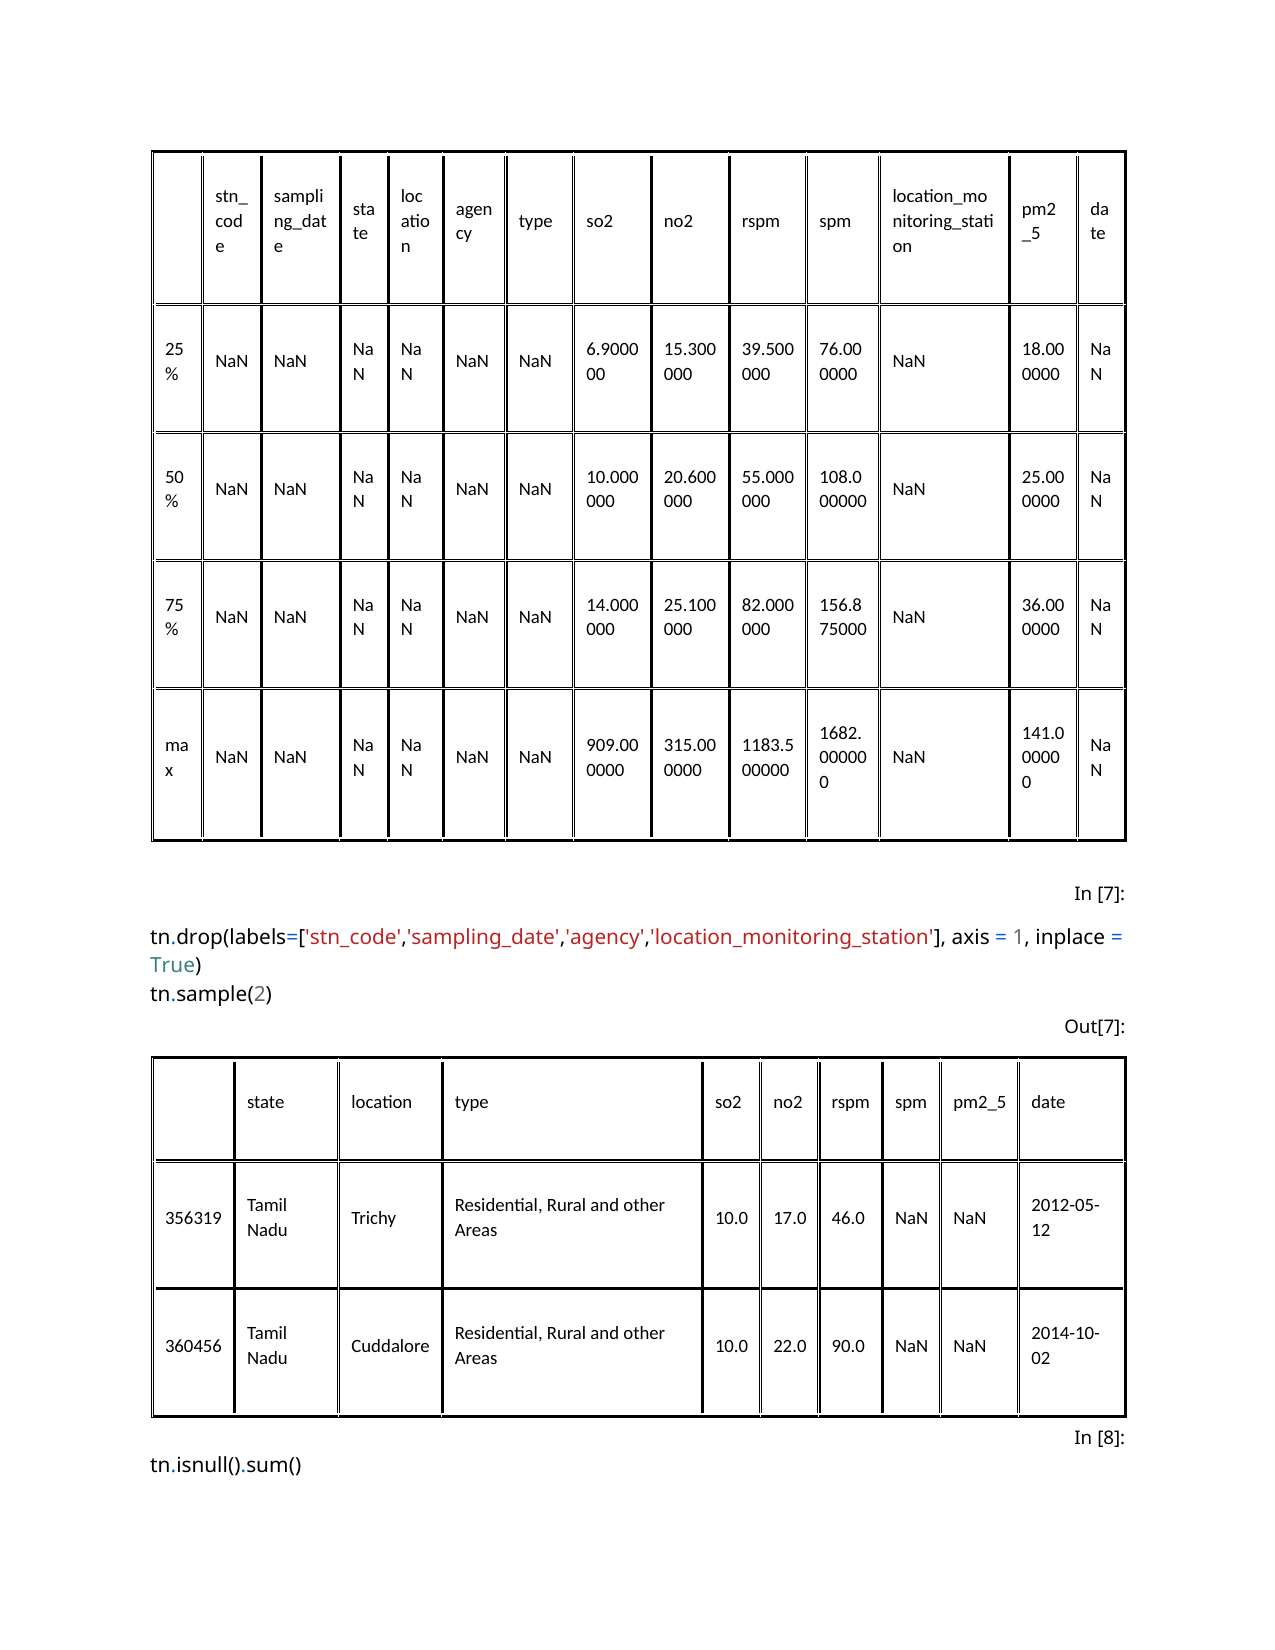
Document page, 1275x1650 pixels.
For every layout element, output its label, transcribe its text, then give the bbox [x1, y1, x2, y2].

table_header date [1019, 1059, 1124, 1159]
table_cell 356319 [154, 1159, 233, 1287]
table_header rspm [729, 153, 807, 303]
table_cell Tamil Nadu [234, 1290, 339, 1415]
table_cell 10.000000 [575, 434, 650, 558]
table_cell 22.0 [761, 1287, 819, 1415]
table_cell NaN [880, 690, 1009, 839]
table_cell NaN [340, 690, 388, 839]
table_cell 82.000000 [731, 562, 805, 686]
table_cell 25.000000 [1011, 434, 1076, 558]
table_cell NaN [388, 690, 443, 839]
table_cell Tamil Nadu [236, 1163, 337, 1287]
table_header location [388, 152, 443, 303]
table_header state [340, 152, 388, 303]
table_cell NaN [342, 306, 387, 431]
table_cell 108.000000 [808, 434, 878, 558]
table_cell NaN [342, 562, 387, 686]
table_cell NaN [263, 306, 339, 431]
table_cell 50% [152, 431, 203, 558]
table_cell NaN [1078, 686, 1125, 839]
text tn.drop(labels=['stn_code','sampling_date','agency','location_monitoring_station'], axis = 1, inplace = True) [150, 922, 1125, 979]
table_cell NaN [443, 686, 506, 839]
table_cell NaN [263, 562, 339, 686]
table_cell NaN [508, 562, 572, 686]
table_header state [234, 1059, 339, 1159]
table_cell 18.000000 [1011, 306, 1076, 431]
table_cell 75% [154, 559, 201, 686]
table_cell 2014-10-02 [1019, 1287, 1124, 1415]
table_cell 1183.500000 [729, 690, 807, 839]
table_cell NaN [261, 690, 340, 839]
text Out[7]: [150, 1007, 1125, 1039]
table_cell NaN [203, 690, 261, 839]
table_cell NaN [390, 434, 442, 558]
table_cell Cuddalore [339, 1290, 442, 1415]
table_cell NaN [342, 434, 387, 558]
table_cell NaN [882, 1290, 941, 1415]
text In [8]: [150, 1418, 1125, 1450]
table_cell 360456 [154, 1287, 234, 1415]
table_cell 25.100000 [653, 562, 728, 686]
table_cell 15.300000 [653, 306, 728, 431]
text tn.isnull().sum() [150, 1450, 1125, 1478]
table_cell NaN [445, 434, 504, 558]
table_cell max [154, 686, 203, 839]
table_cell 909.000000 [574, 690, 651, 839]
table_cell NaN [445, 562, 504, 686]
table_cell NaN [445, 306, 504, 431]
table_header location [339, 1058, 442, 1159]
table_cell Trichy [340, 1163, 441, 1287]
table_header [154, 153, 203, 303]
table_cell NaN [508, 306, 572, 431]
table_cell 20.600000 [653, 434, 728, 558]
table_header type [442, 1059, 702, 1159]
table_cell NaN [263, 434, 339, 558]
table_cell 156.875000 [808, 562, 878, 686]
table_cell NaN [204, 562, 260, 686]
table_cell 17.0 [762, 1163, 817, 1287]
table_cell NaN [881, 434, 1008, 558]
table_cell NaN [506, 690, 574, 839]
table_header spm [882, 1059, 941, 1159]
table_header sampling_date [261, 152, 340, 303]
text tn.sample(2) [150, 979, 1125, 1007]
table_cell NaN [390, 562, 442, 686]
table_cell 14.000000 [575, 562, 650, 686]
table_cell NaN [390, 306, 442, 431]
table_header no2 [761, 1058, 819, 1159]
table_cell Residential, Rural and other Areas [442, 1290, 702, 1415]
table_cell 315.000000 [651, 690, 729, 839]
table_cell NaN [1078, 303, 1126, 431]
table_header so2 [702, 1059, 761, 1159]
table_cell NaN [1079, 559, 1125, 686]
table_cell NaN [881, 306, 1008, 431]
table_header pm2_5 [941, 1059, 1019, 1159]
text In [7]: [150, 873, 1125, 905]
table_header pm2_5 [1009, 153, 1078, 303]
table_header [154, 1059, 234, 1159]
table_cell NaN [884, 1163, 939, 1287]
table_cell 90.0 [819, 1290, 882, 1415]
table_header spm [807, 153, 880, 303]
table_cell 141.000000 [1009, 690, 1078, 839]
table_header no2 [651, 152, 729, 303]
table_header date [1078, 153, 1124, 303]
table_cell 6.900000 [575, 306, 650, 431]
table_cell NaN [942, 1163, 1017, 1287]
table_header stn_code [203, 153, 261, 303]
table_cell NaN [204, 434, 260, 558]
table_header so2 [574, 153, 651, 303]
table_cell 2012-05-12 [1020, 1159, 1125, 1287]
table_cell 10.0 [702, 1290, 761, 1415]
table_header location_monitoring_station [880, 152, 1009, 303]
table_header rspm [819, 1059, 882, 1159]
table_header type [506, 153, 574, 303]
table_cell 46.0 [821, 1163, 881, 1287]
table_cell 39.500000 [731, 306, 805, 431]
table_cell NaN [1078, 431, 1126, 558]
table_cell NaN [204, 306, 260, 431]
table_cell 55.000000 [731, 434, 805, 558]
table_cell 1682.000000 [807, 690, 880, 839]
table_cell NaN [508, 434, 572, 558]
table_cell 36.000000 [1011, 562, 1076, 686]
table_header agency [443, 152, 506, 303]
table_cell 25% [152, 303, 203, 431]
table_cell NaN [941, 1290, 1019, 1415]
table_cell Residential, Rural and other Areas [444, 1163, 701, 1287]
table_cell 10.0 [704, 1163, 759, 1287]
table_cell 76.000000 [808, 306, 878, 431]
table_cell NaN [881, 562, 1008, 686]
